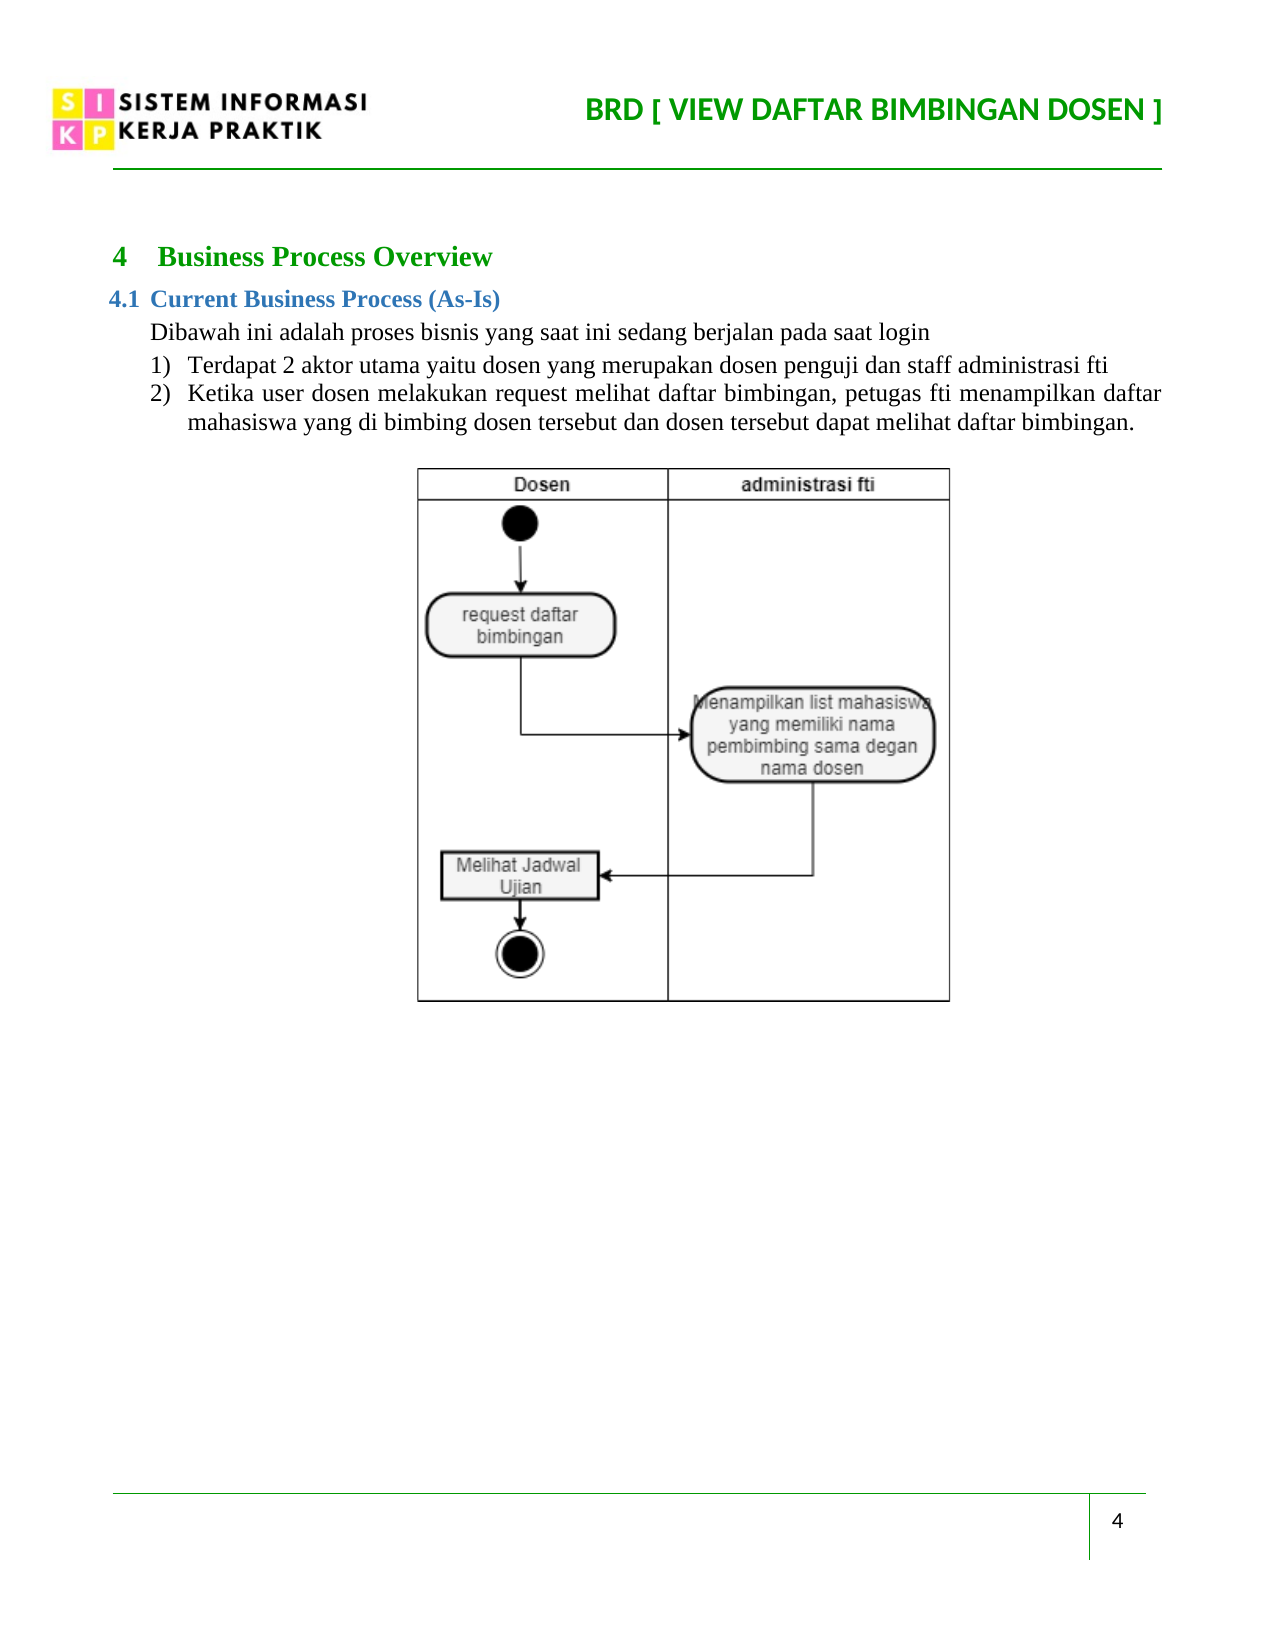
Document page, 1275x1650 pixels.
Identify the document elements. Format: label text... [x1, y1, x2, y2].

list Ketika user dosen melakukan request melihat daftar bimbingan, petugas fti menampilkan daftar mahasiswa yang di bimbing dosen tersebut dan dosen tersebut dapat melihat daftar bimbingan. [150, 378, 1162, 436]
picture [40, 76, 403, 161]
list Terdapat 2 aktor utama yaitu dosen yang merupakan dosen penguji dan staff administrasi fti [150, 350, 1162, 378]
subtitle Business Process Overview [112, 239, 1162, 272]
picture [417, 468, 951, 1002]
text Dibawah ini adalah proses bisnis yang saat ini sedang berjalan pada saat login [150, 317, 1162, 345]
subtitle Current Business Process (As-Is) [109, 284, 1162, 312]
